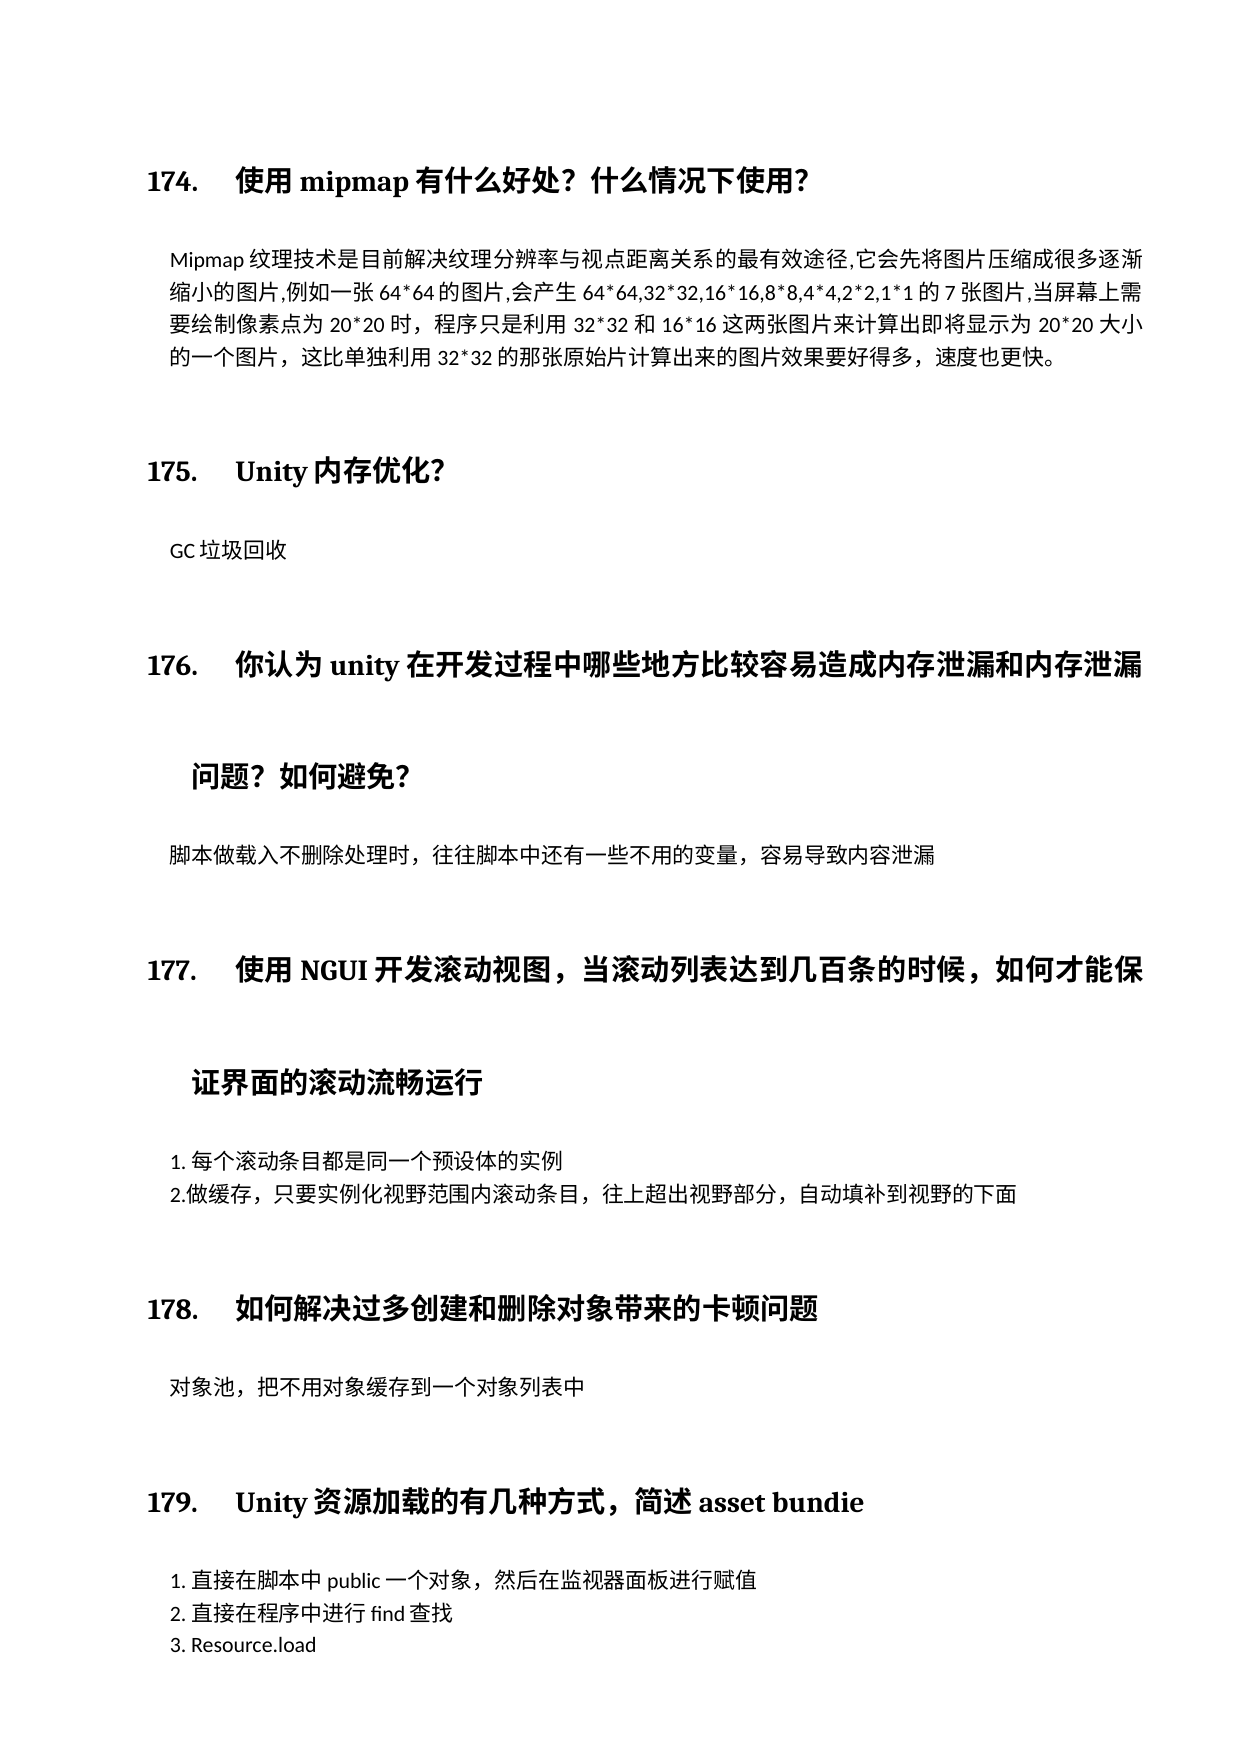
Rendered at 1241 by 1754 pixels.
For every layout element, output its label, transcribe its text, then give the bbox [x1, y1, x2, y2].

subtitle 如何解决过多创建和删除对象带来的卡顿问题 [148, 1274, 1143, 1339]
text 2. 直接在程序中进行find查找 [169, 1596, 1143, 1628]
text 3. Resource.load [169, 1628, 1143, 1661]
subtitle Unity内存优化？ [148, 437, 1143, 502]
text 对象池，把不用对象缓存到一个对象列表中 [169, 1370, 1143, 1402]
text 1. 直接在脚本中public一个对象，然后在监视器面板进行赋值 [169, 1563, 1143, 1596]
subtitle 你认为unity在开发过程中哪些地方比较容易造成内存泄漏和内存泄漏问题？如何避免？ [148, 630, 1143, 807]
subtitle 使用mipmap有什么好处？什么情况下使用？ [148, 146, 1143, 211]
text 2.做缓存，只要实例化视野范围内滚动条目，往上超出视野部分，自动填补到视野的下面 [169, 1176, 1143, 1209]
text GC垃圾回收 [169, 532, 1143, 565]
text 1. 每个滚动条目都是同一个预设体的实例 [169, 1144, 1143, 1176]
text 脚本做载入不删除处理时，往往脚本中还有一些不用的变量，容易导致内容泄漏 [169, 838, 1143, 871]
subtitle Unity资源加载的有几种方式，简述asset bundie [148, 1467, 1143, 1532]
text Mipmap纹理技术是目前解决纹理分辨率与视点距离关系的最有效途径,它会先将图片压缩成很多逐渐缩小的图片,例如一张64*64的图片,会产生 64*64,32*32,16*16,8*8,4*4,2*2,1*1的7张图片,当屏幕上需要绘制像素点为20*20 时，程序只是利用 32*32 和 16*16 这两张图片来计算出即将显示为 20*20 大小的一个图片，这比单独利用 32*32 的那张原始片计算出来的图片效果要好得多，速度也更快。 [169, 242, 1143, 372]
subtitle 使用NGUI开发滚动视图，当滚动列表达到几百条的时候，如何才能保证界面的滚动流畅运行 [148, 936, 1143, 1113]
